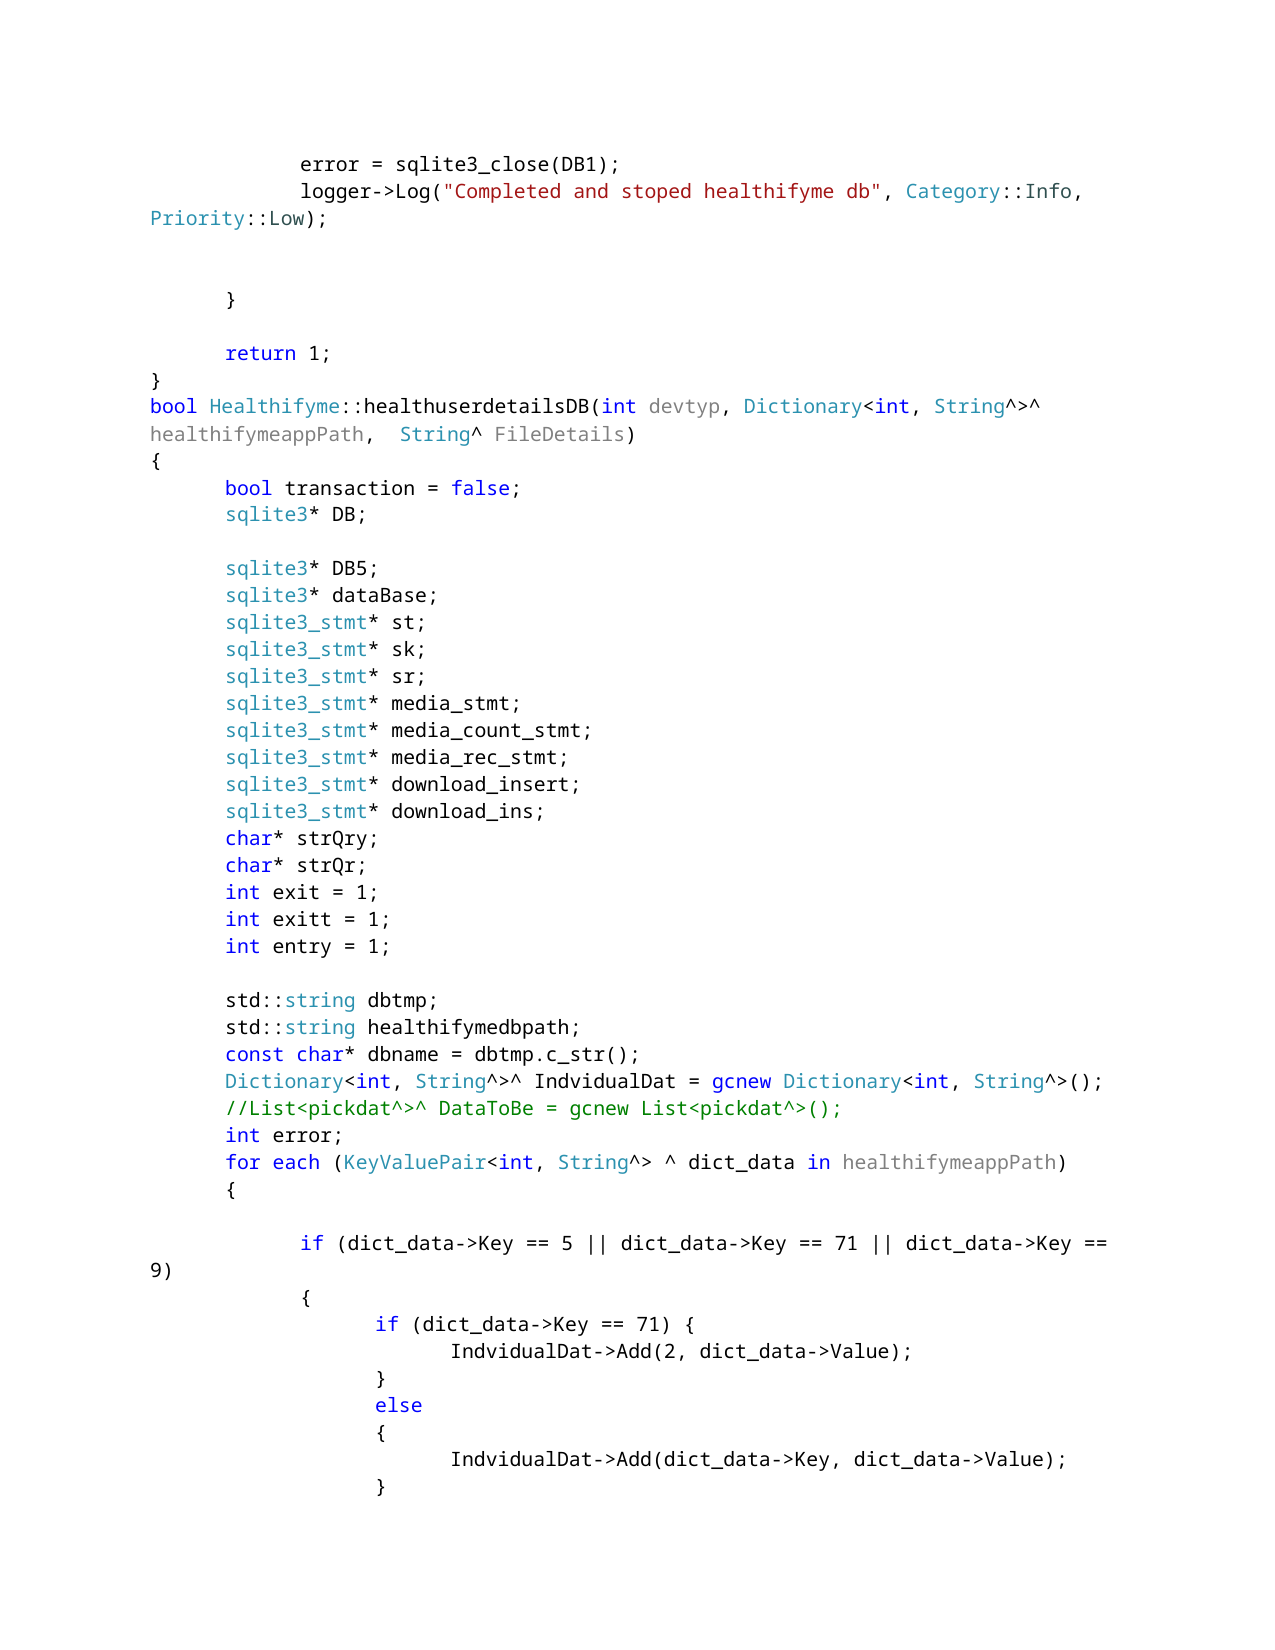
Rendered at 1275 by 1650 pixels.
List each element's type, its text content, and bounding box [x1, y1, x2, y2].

text { [150, 1418, 1125, 1445]
text bool transaction = false; [150, 474, 1125, 501]
text else [150, 1391, 1125, 1418]
text sqlite3* DB; [150, 501, 1125, 528]
text sqlite3_stmt* st; [150, 609, 1125, 636]
text int entry = 1; [150, 932, 1125, 959]
text int exitt = 1; [150, 905, 1125, 932]
text logger->Log("Completed and stoped healthifyme db", Category::Info, Priority::Low); [150, 177, 1125, 231]
text sqlite3_stmt* media_count_stmt; [150, 717, 1125, 743]
text char* strQr; [150, 851, 1125, 878]
text std::string dbtmp; [150, 986, 1125, 1013]
text for each (KeyValuePair<int, String^> ^ dict_data in healthifymeappPath) [150, 1148, 1125, 1175]
text Dictionary<int, String^>^ IndvidualDat = gcnew Dictionary<int, String^>(); [150, 1067, 1125, 1094]
text sqlite3_stmt* media_rec_stmt; [150, 743, 1125, 771]
text sqlite3* dataBase; [150, 582, 1125, 609]
text } [150, 285, 1125, 312]
text sqlite3_stmt* media_stmt; [150, 689, 1125, 717]
text if (dict_data->Key == 5 || dict_data->Key == 71 || dict_data->Key == 9) [150, 1229, 1125, 1283]
text int exit = 1; [150, 878, 1125, 905]
text } [150, 366, 1125, 393]
text sqlite3_stmt* sr; [150, 663, 1125, 689]
text { [150, 1283, 1125, 1310]
text sqlite3_stmt* sk; [150, 636, 1125, 663]
text if (dict_data->Key == 71) { [150, 1310, 1125, 1337]
text char* strQry; [150, 824, 1125, 851]
text const char* dbname = dbtmp.c_str(); [150, 1040, 1125, 1067]
text } [150, 1364, 1125, 1391]
text IndvidualDat->Add(dict_data->Key, dict_data->Value); [150, 1445, 1125, 1472]
text sqlite3_stmt* download_insert; [150, 771, 1125, 797]
text IndvidualDat->Add(2, dict_data->Value); [150, 1337, 1125, 1364]
text } [150, 1472, 1125, 1499]
text int error; [150, 1121, 1125, 1148]
text { [150, 1175, 1125, 1202]
text std::string healthifymedbpath; [150, 1013, 1125, 1040]
text error = sqlite3_close(DB1); [150, 150, 1125, 177]
text return 1; [150, 339, 1125, 366]
text bool Healthifyme::healthuserdetailsDB(int devtyp, Dictionary<int, String^>^ healthifymeappPath, String^ FileDetails) [150, 393, 1125, 447]
text sqlite3_stmt* download_ins; [150, 797, 1125, 824]
text sqlite3* DB5; [150, 555, 1125, 582]
text //List<pickdat^>^ DataToBe = gcnew List<pickdat^>(); [150, 1094, 1125, 1121]
text { [150, 447, 1125, 474]
